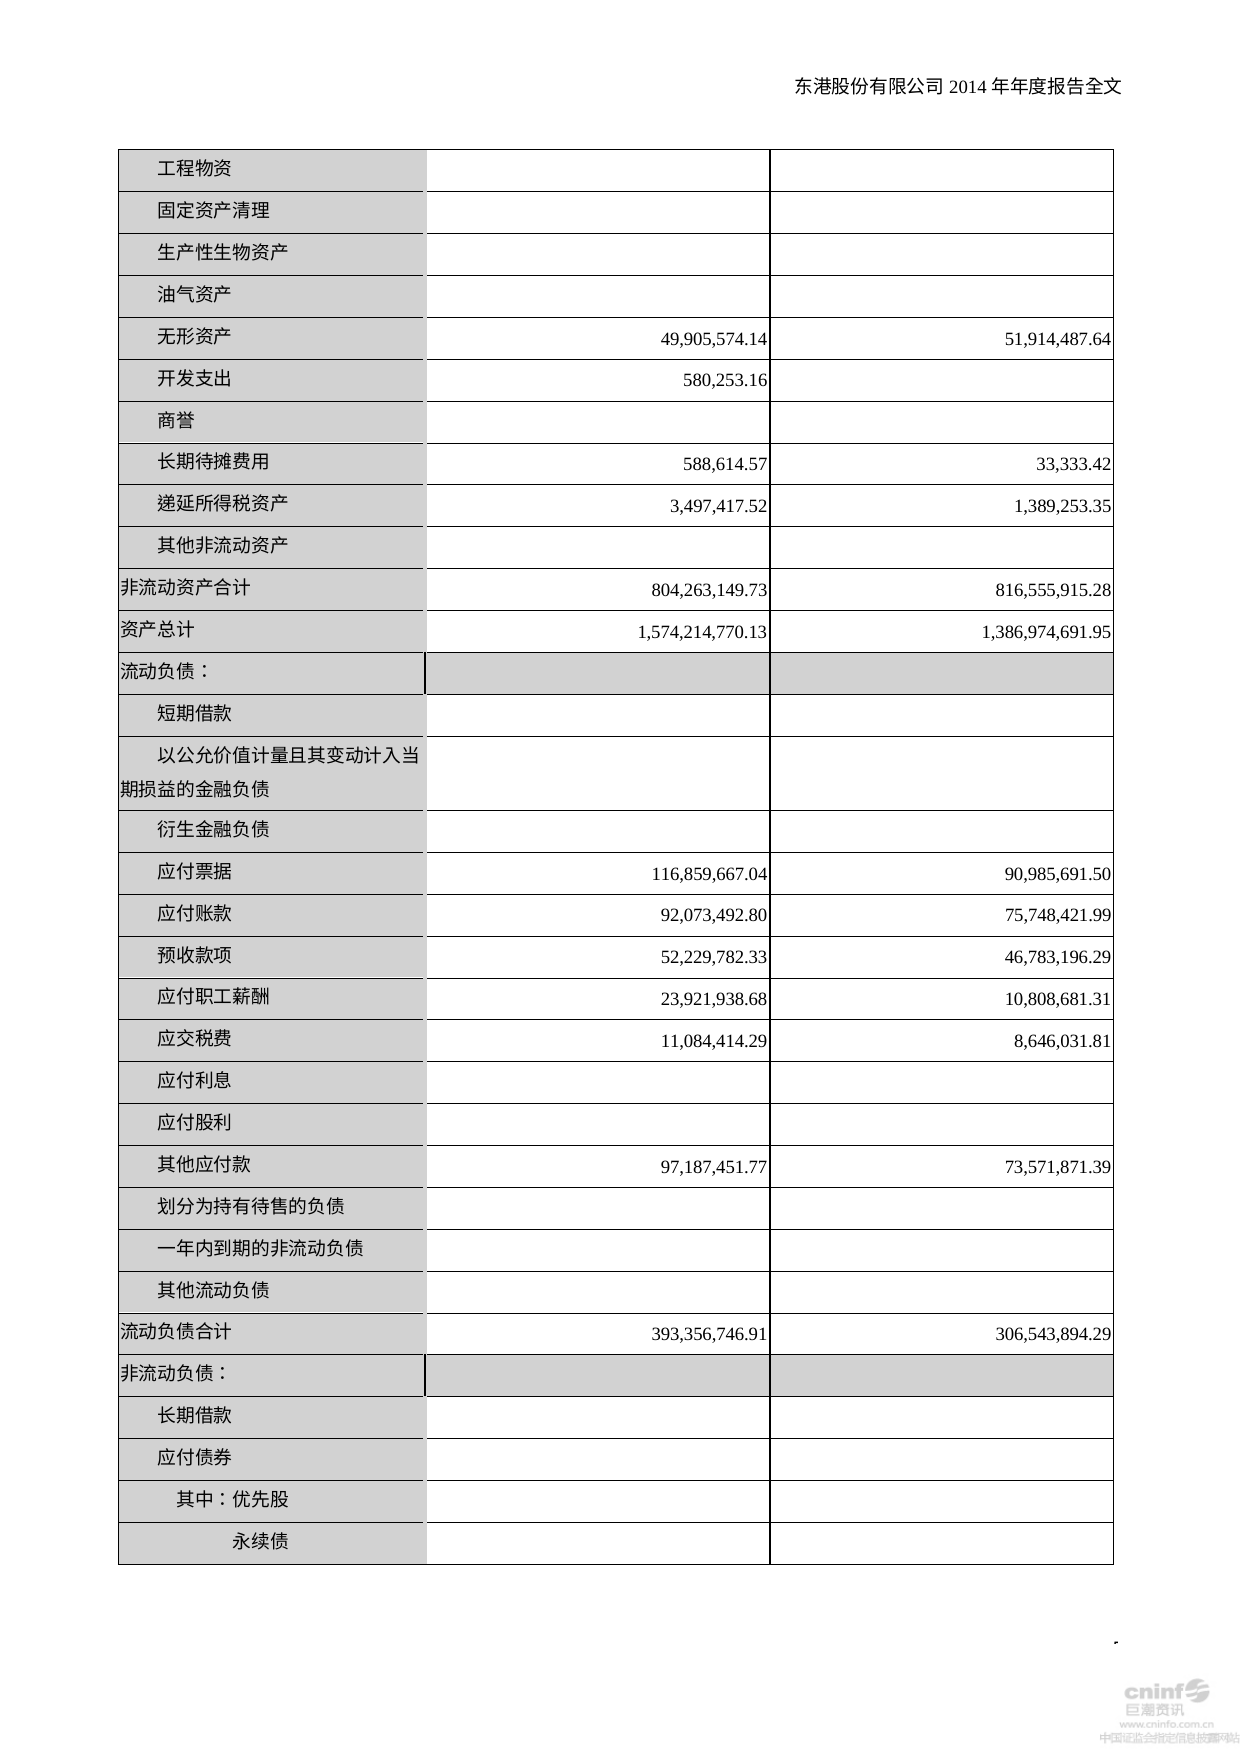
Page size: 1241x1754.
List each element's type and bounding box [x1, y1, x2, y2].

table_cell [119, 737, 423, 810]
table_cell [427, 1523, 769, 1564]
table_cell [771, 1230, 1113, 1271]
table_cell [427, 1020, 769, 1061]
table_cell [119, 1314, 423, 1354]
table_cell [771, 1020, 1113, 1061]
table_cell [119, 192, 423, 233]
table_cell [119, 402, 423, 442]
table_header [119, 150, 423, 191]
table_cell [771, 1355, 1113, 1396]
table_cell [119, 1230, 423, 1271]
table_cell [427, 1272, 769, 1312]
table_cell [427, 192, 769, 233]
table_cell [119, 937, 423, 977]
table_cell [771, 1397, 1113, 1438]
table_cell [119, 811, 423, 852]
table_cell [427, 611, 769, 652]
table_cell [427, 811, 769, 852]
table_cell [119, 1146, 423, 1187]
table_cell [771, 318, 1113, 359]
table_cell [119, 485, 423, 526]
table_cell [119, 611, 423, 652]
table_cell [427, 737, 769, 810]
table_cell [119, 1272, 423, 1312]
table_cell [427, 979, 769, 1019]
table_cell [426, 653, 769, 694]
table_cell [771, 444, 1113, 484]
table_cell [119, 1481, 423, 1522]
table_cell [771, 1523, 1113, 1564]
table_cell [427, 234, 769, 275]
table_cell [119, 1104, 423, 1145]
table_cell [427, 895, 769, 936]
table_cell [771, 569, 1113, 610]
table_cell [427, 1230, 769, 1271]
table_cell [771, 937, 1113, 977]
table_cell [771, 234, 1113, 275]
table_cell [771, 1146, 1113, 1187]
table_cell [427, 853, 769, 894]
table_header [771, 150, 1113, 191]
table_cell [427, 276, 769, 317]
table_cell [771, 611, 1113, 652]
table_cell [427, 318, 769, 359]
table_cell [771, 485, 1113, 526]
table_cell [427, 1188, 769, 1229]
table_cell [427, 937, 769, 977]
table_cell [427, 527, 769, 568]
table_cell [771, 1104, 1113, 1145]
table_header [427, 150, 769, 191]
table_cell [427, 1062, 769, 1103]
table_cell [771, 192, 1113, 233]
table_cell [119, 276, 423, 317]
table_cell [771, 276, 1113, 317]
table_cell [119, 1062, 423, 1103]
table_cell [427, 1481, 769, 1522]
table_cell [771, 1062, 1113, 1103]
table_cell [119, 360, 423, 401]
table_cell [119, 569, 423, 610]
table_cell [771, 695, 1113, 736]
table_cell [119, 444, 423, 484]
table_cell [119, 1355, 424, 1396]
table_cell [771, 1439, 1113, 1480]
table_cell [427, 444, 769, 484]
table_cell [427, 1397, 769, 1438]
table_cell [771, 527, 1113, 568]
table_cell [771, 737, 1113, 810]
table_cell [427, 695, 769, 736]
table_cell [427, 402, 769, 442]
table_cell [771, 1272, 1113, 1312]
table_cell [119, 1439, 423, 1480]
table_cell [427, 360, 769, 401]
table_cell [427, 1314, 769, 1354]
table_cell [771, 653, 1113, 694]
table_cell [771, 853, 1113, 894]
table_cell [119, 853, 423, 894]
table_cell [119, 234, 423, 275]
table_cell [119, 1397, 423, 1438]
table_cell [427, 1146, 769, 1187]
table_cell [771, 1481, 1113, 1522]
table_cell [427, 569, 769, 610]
picture [1099, 1673, 1241, 1754]
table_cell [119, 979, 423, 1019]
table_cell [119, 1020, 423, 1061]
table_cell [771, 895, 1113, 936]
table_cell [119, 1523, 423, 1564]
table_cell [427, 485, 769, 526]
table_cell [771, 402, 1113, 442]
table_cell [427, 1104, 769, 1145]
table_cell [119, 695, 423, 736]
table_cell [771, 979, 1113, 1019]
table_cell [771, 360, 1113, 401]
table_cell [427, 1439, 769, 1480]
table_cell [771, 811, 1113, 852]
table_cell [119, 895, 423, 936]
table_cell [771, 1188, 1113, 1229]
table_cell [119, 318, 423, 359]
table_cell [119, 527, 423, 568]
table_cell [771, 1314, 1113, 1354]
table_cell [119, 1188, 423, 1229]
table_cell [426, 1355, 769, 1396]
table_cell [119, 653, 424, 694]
